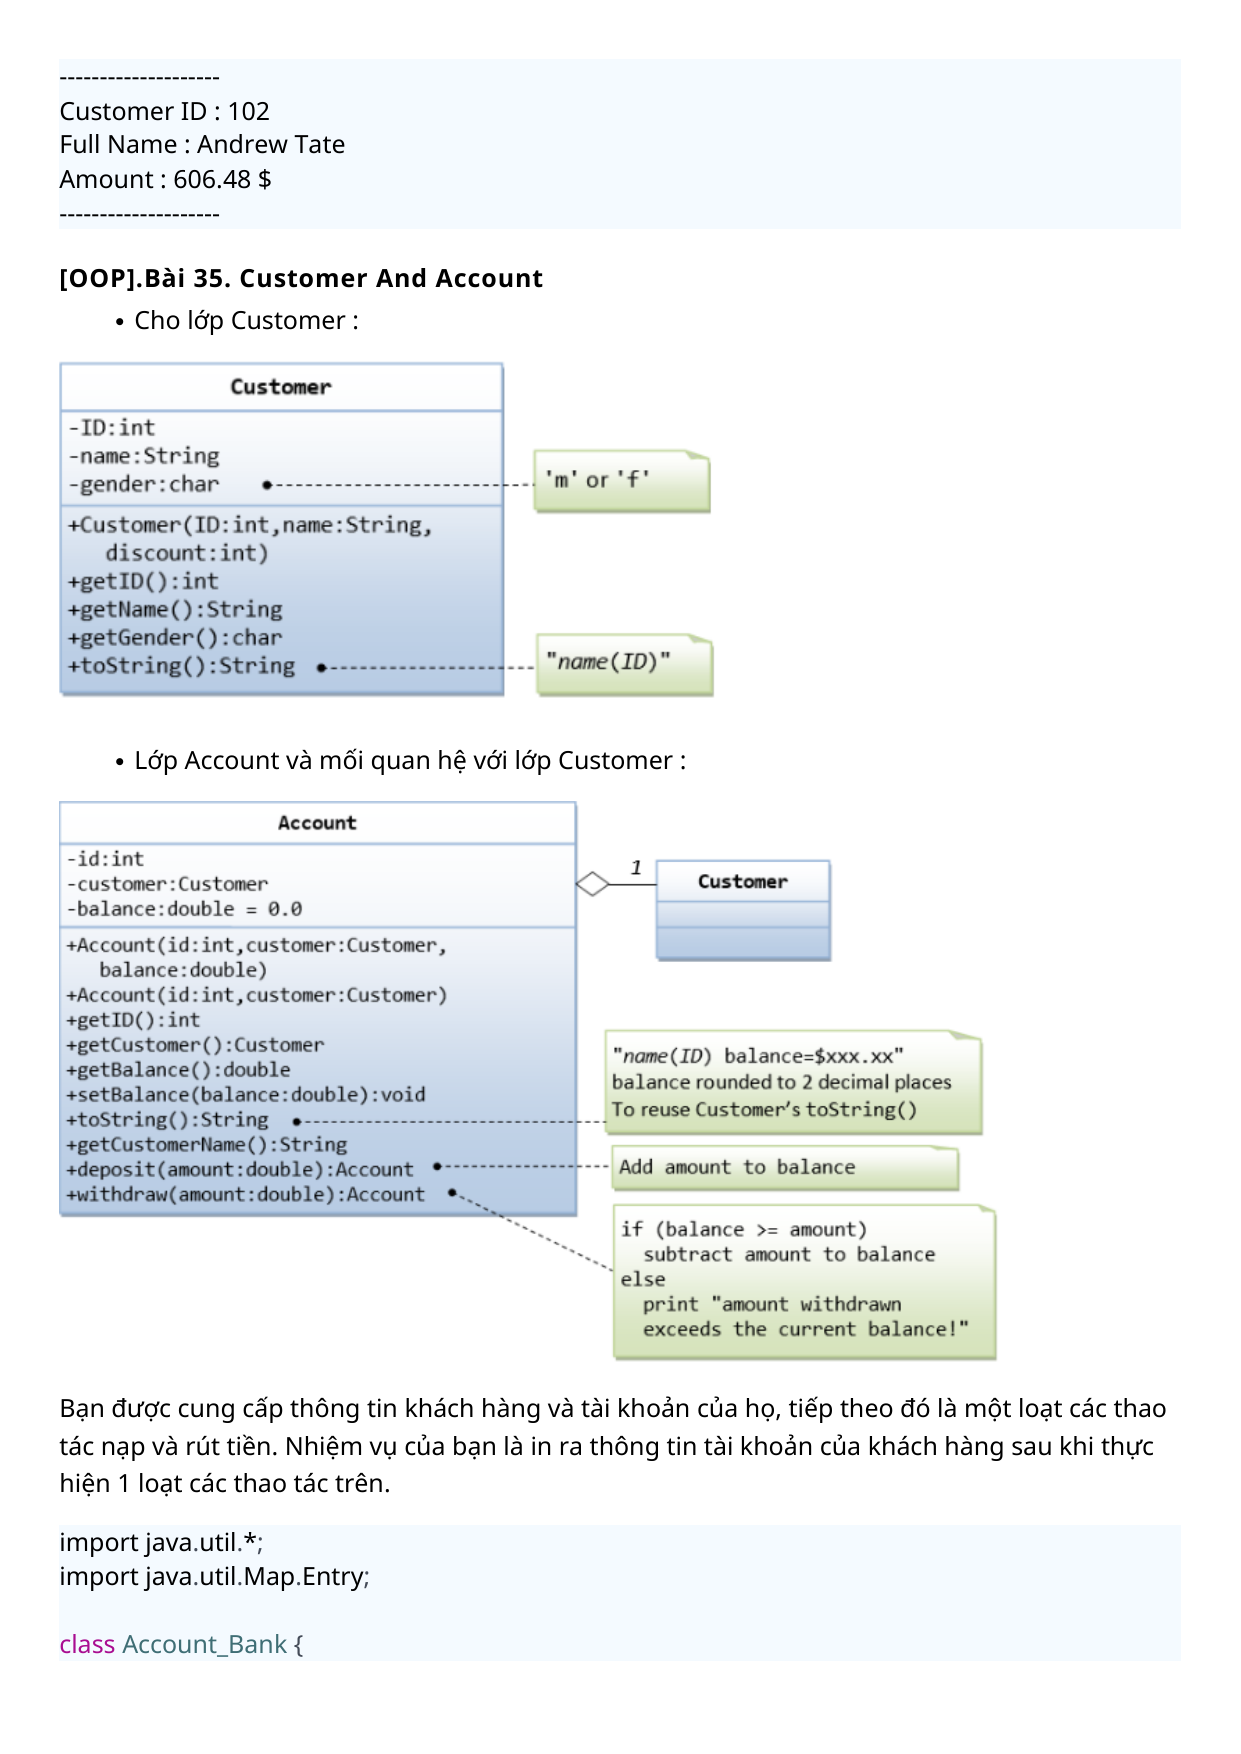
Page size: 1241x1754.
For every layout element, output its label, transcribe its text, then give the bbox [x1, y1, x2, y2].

text Customer ID : 102 [59, 93, 1181, 127]
text Bạn được cung cấp thông tin khách hàng và tài khoản của họ, tiếp theo đó là một loạt các thao tác nạp và rút tiền. Nhiệm vụ của bạn là in ra thông tin tài khoản của khách hàng sau khi thực hiện 1 loạt các thao tác trên. [59, 1387, 1181, 1500]
text -------------------- [59, 195, 1181, 229]
text Full Name : Andrew Tate [59, 127, 1181, 161]
text [OOP].Bài 35. Customer And Account [59, 261, 1181, 295]
text -------------------- [59, 59, 1181, 93]
picture [59, 361, 722, 718]
list Lớp Account và mối quan hệ với lớp Customer : [116, 742, 1181, 776]
text Amount : 606.48 $ [59, 161, 1181, 195]
text import java.util.Map.Entry; [59, 1559, 1181, 1593]
text class Account_Bank { [59, 1627, 1181, 1661]
text import java.util.*; [59, 1525, 1181, 1559]
picture [59, 801, 1004, 1363]
list Cho lớp Customer : [116, 302, 1181, 337]
